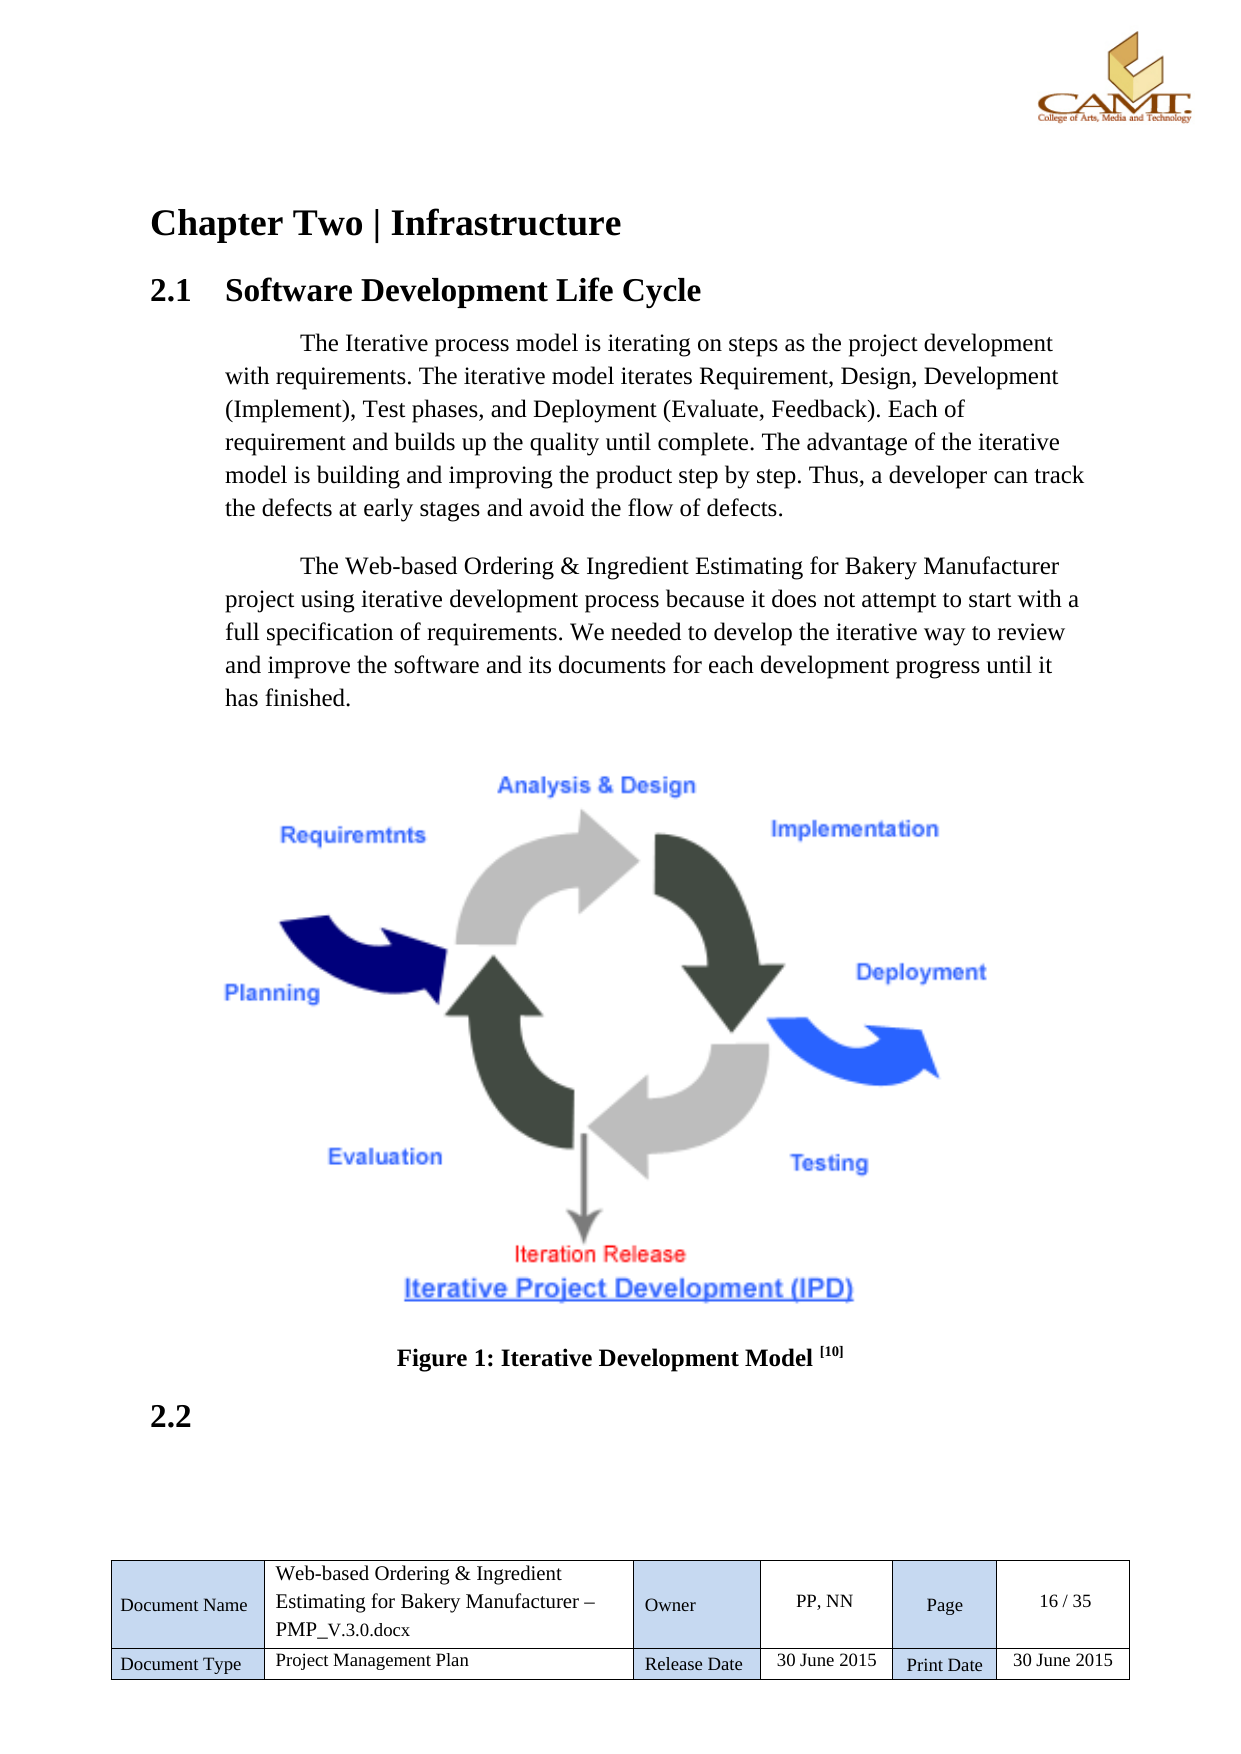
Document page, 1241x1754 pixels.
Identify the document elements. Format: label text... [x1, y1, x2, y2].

subtitle Software Development Life Cycle [150, 270, 1090, 309]
subtitle Chapter Two | Infrastructure [150, 200, 1090, 243]
text The Web-based Ordering & Ingredient Estimating for Bakery Manufacturer project using iterative development process because it does not attempt to start with a full specification of requirements. We needed to develop the iterative way to review and improve the software and its documents for each development progress until it has finished. [225, 551, 1090, 712]
text Figure 1: Iterative Development Model [10] [150, 1343, 1090, 1371]
picture [1029, 25, 1196, 125]
text The Iterative process model is iterating on steps as the project development with requirements. The iterative model iterates Requirement, Design, Development (Implement), Test phases, and Deployment (Evaluate, Feedback). Each of requirement and builds up the quality until complete. The advantage of the iterative model is building and improving the product step by step. Thus, a developer can track the defects at early stages and avoid the flow of defects. [225, 328, 1090, 522]
picture [206, 750, 1016, 1306]
